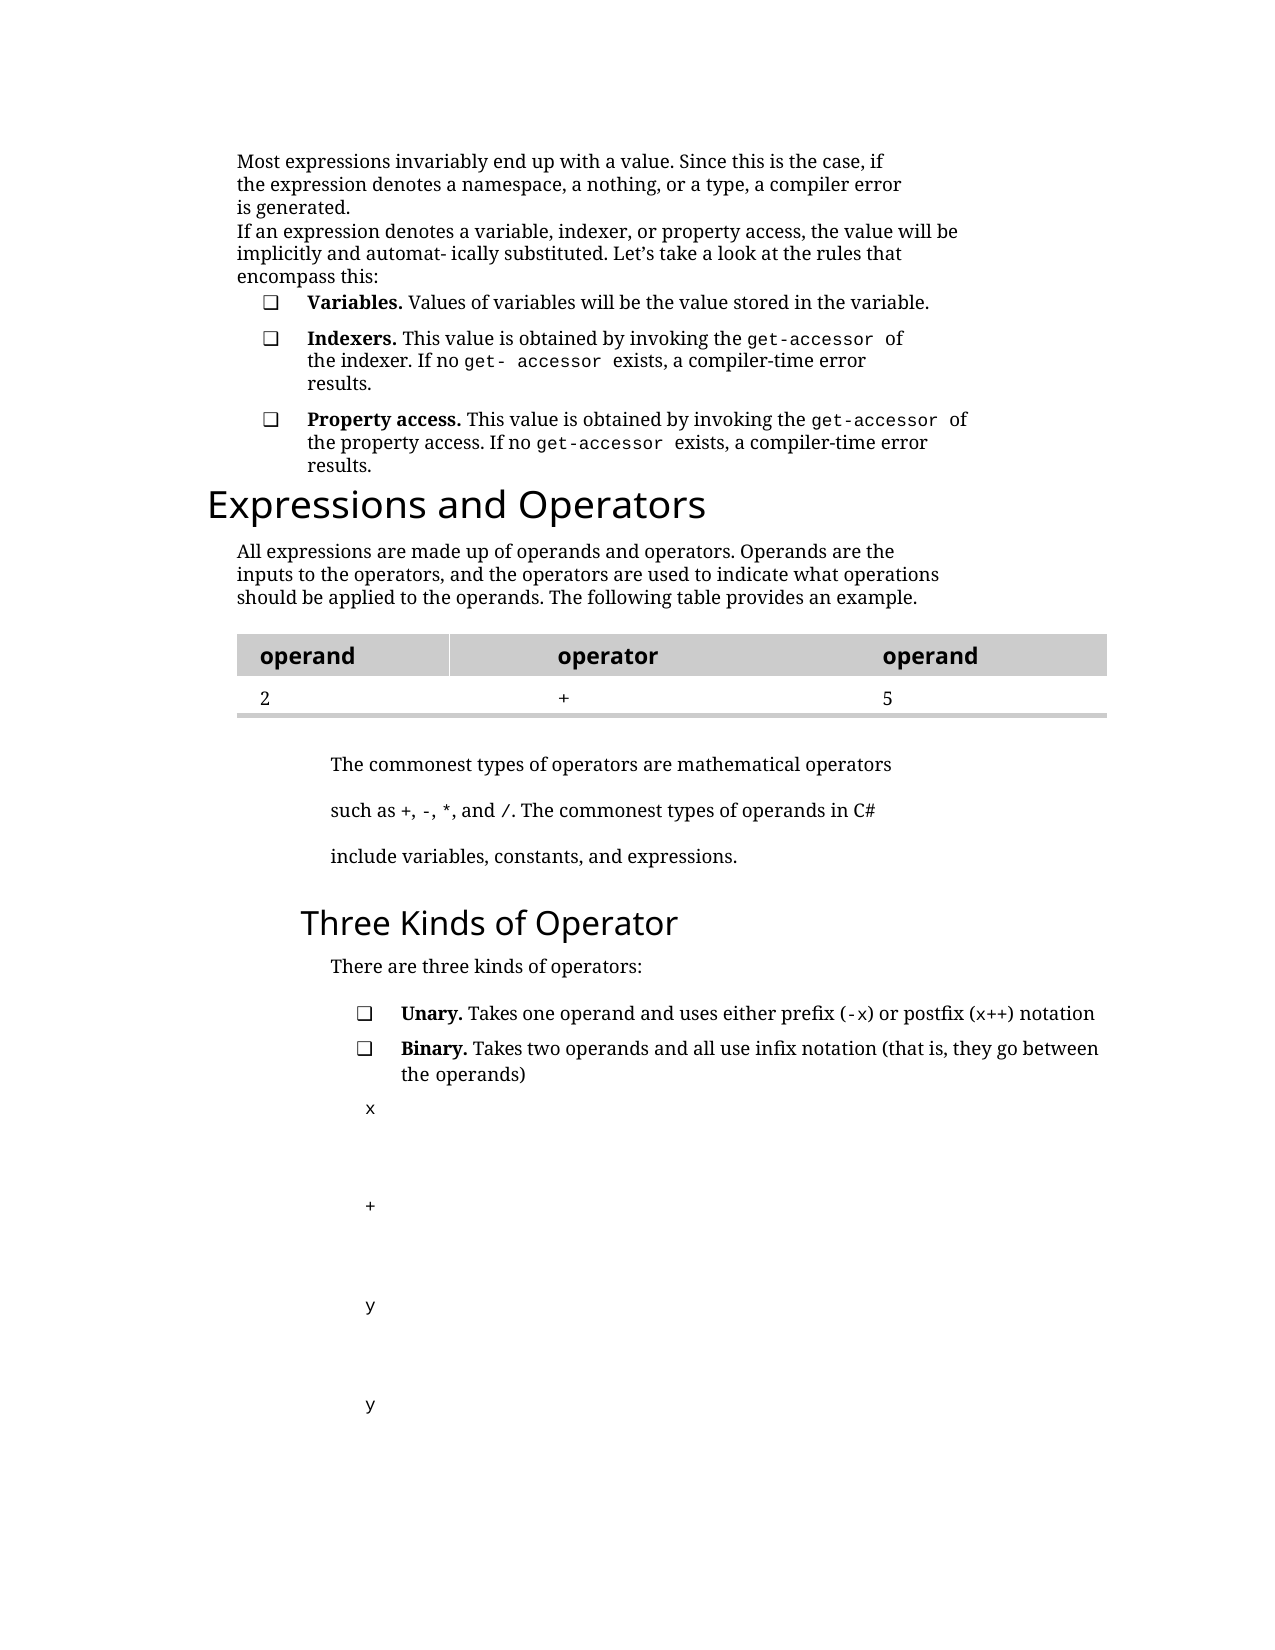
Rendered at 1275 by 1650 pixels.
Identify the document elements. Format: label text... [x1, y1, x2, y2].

table_cell 5 [763, 676, 1107, 713]
text The commonest types of operators are mathematical operators such as +, -, *, and /. The commonest types of operands in C# include variables, constants, and expressions. [330, 751, 922, 869]
text Most expressions invariably end up with a value. Since this is the case, if the expression denotes a namespace, a nothing, or a type, a compiler error is generated. [237, 150, 915, 219]
text All expressions are made up of operands and operators. Operands are the inputs to the operators, and the operators are used to indicate what operations should be applied to the operands. The following table provides an example. [237, 541, 952, 610]
table_header operand [237, 634, 449, 676]
list Property access. This value is obtained by invoking the get-accessor of the property access. If no get-accessor exists, a compiler-time error results. [262, 408, 973, 478]
table_header operator [450, 634, 763, 676]
table_cell + [450, 676, 763, 713]
table_cell 2 [237, 676, 449, 713]
list Unary. Takes one operand and uses either prefix (-x) or postfix (x++) notation [356, 1000, 1125, 1025]
subtitle Expressions and Operators [207, 478, 1125, 529]
list Binary. Takes two operands and all use infix notation (that is, they go between the operands) [356, 1035, 1125, 1086]
table_header operand [763, 634, 1107, 676]
text If an expression denotes a variable, indexer, or property access, the value will be implicitly and automat- ically substituted. Let’s take a look at the rules that encompass this: [237, 219, 973, 289]
subtitle Three Kinds of Operator [300, 900, 1125, 945]
text There are three kinds of operators: [330, 954, 1125, 979]
list Variables. Values of variables will be the value stored in the variable. [262, 289, 1125, 315]
list Indexers. This value is obtained by invoking the get-accessor of the indexer. If no get- accessor exists, a compiler-time error results. [262, 327, 921, 396]
